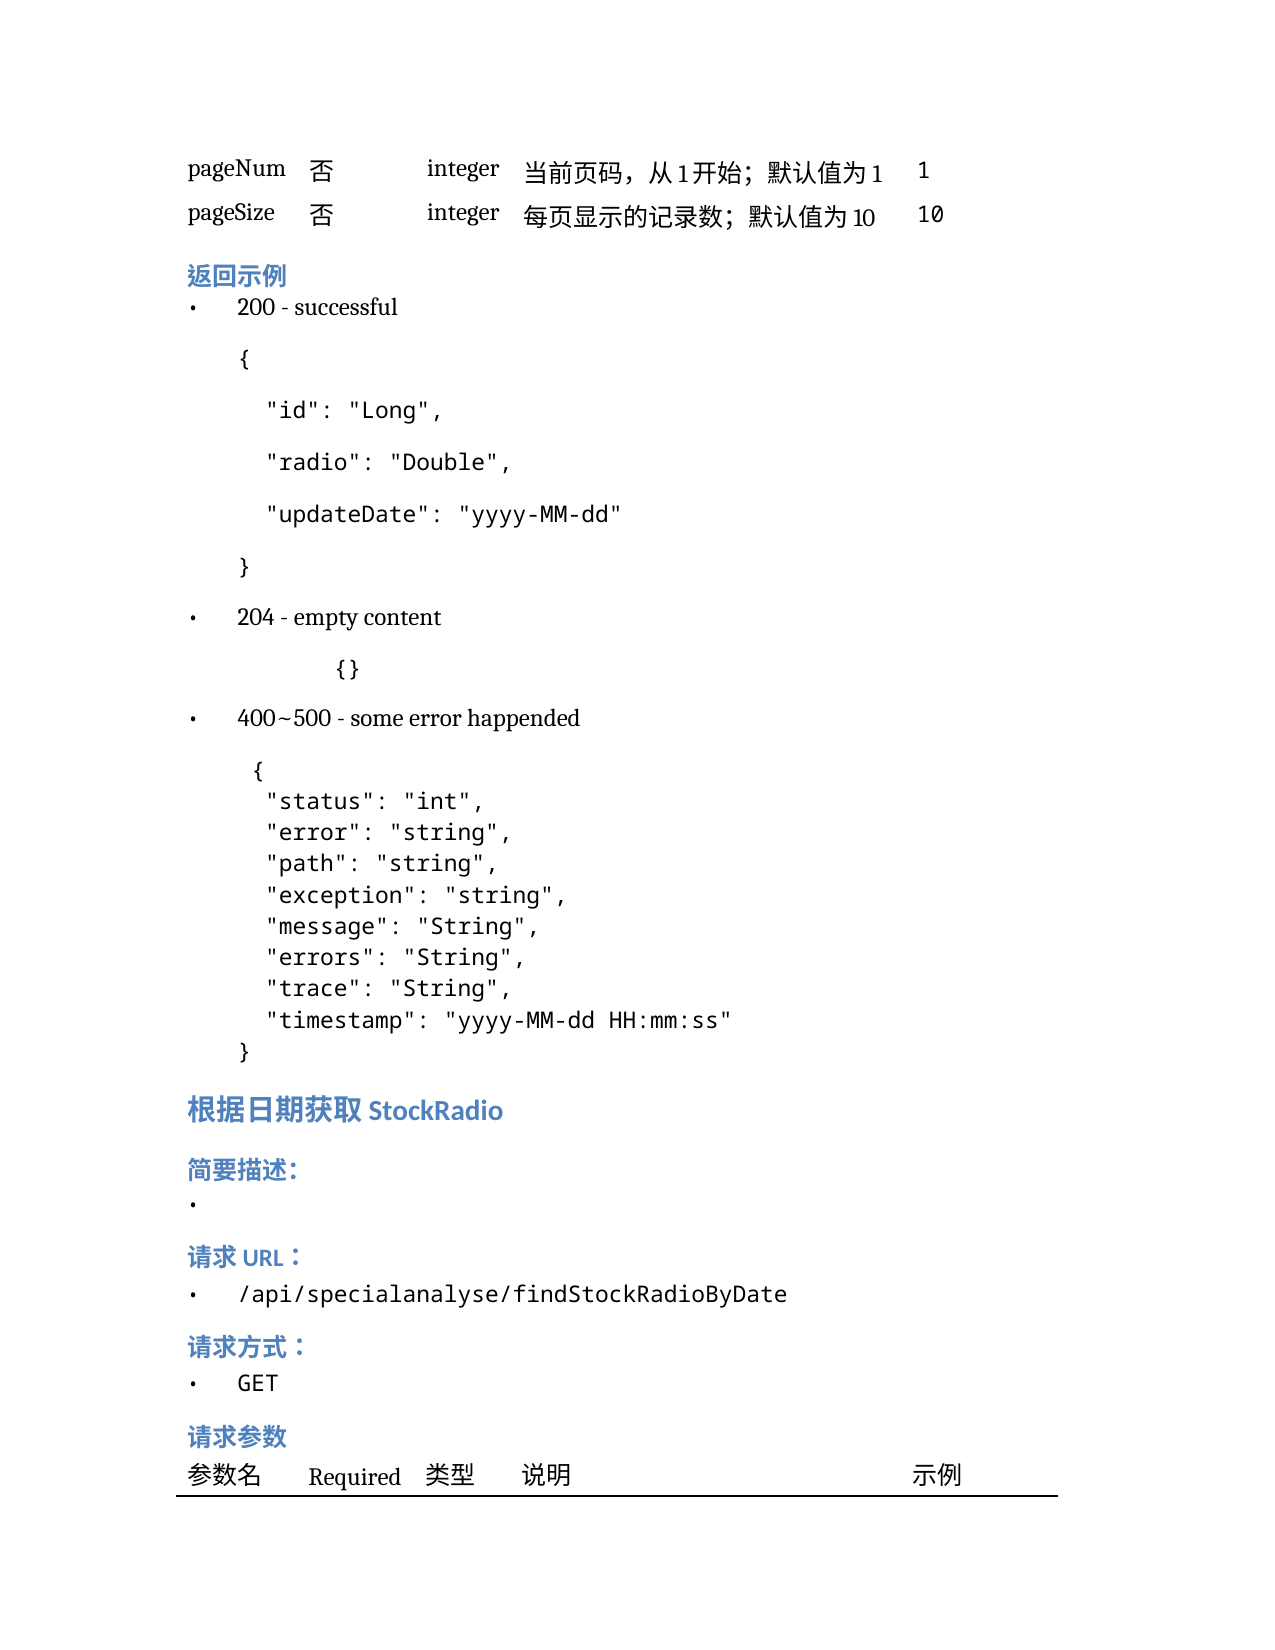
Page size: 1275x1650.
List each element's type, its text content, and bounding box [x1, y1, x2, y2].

list } [187, 550, 1087, 582]
table_cell 否 [298, 150, 416, 194]
table_header 说明 [510, 1454, 901, 1495]
list /api/specialanalyse/findStockRadioByDate [187, 1277, 1087, 1309]
table_header Required [297, 1454, 414, 1495]
table_cell 1 [905, 150, 977, 194]
table_cell 每页显示的记录数；默认值为10 [512, 194, 905, 237]
table_cell pageSize [176, 194, 298, 237]
table_cell 当前页码，从1开始；默认值为1 [512, 150, 905, 194]
list 200 - successful [187, 292, 1087, 321]
list { "status": "int", "error": "string", "path": "string", "exception": "string", "message": "String", "errors": "String", "trace": "String", "timestamp": "yyyy-MM-dd HH:mm:ss" } [187, 754, 1087, 1066]
table_cell pageNum [176, 150, 298, 194]
table_header 参数名 [176, 1454, 297, 1495]
list {} [187, 652, 1087, 683]
subtitle 返回示例 [187, 258, 1087, 292]
table_cell integer [416, 150, 512, 194]
subtitle 请求URL： [187, 1240, 1087, 1274]
list "radio": "Double", [187, 446, 1087, 477]
list 400~500 - some error happended [187, 704, 1087, 733]
subtitle 请求参数 [187, 1419, 1087, 1453]
subtitle 简要描述： [187, 1150, 1087, 1186]
subtitle 根据日期获取StockRadio [187, 1087, 1087, 1129]
table_cell integer [416, 194, 512, 237]
list 204 - empty content [187, 602, 1087, 631]
list { [187, 342, 1087, 373]
list "id": "Long", [187, 394, 1087, 425]
list GET [187, 1367, 1087, 1399]
table_cell 否 [298, 194, 416, 237]
table_header 类型 [414, 1454, 510, 1495]
subtitle 请求方式： [187, 1329, 1087, 1364]
table_header 示例 [901, 1454, 1058, 1495]
list "updateDate": "yyyy-MM-dd" [187, 498, 1087, 529]
table_cell 10 [905, 194, 977, 237]
